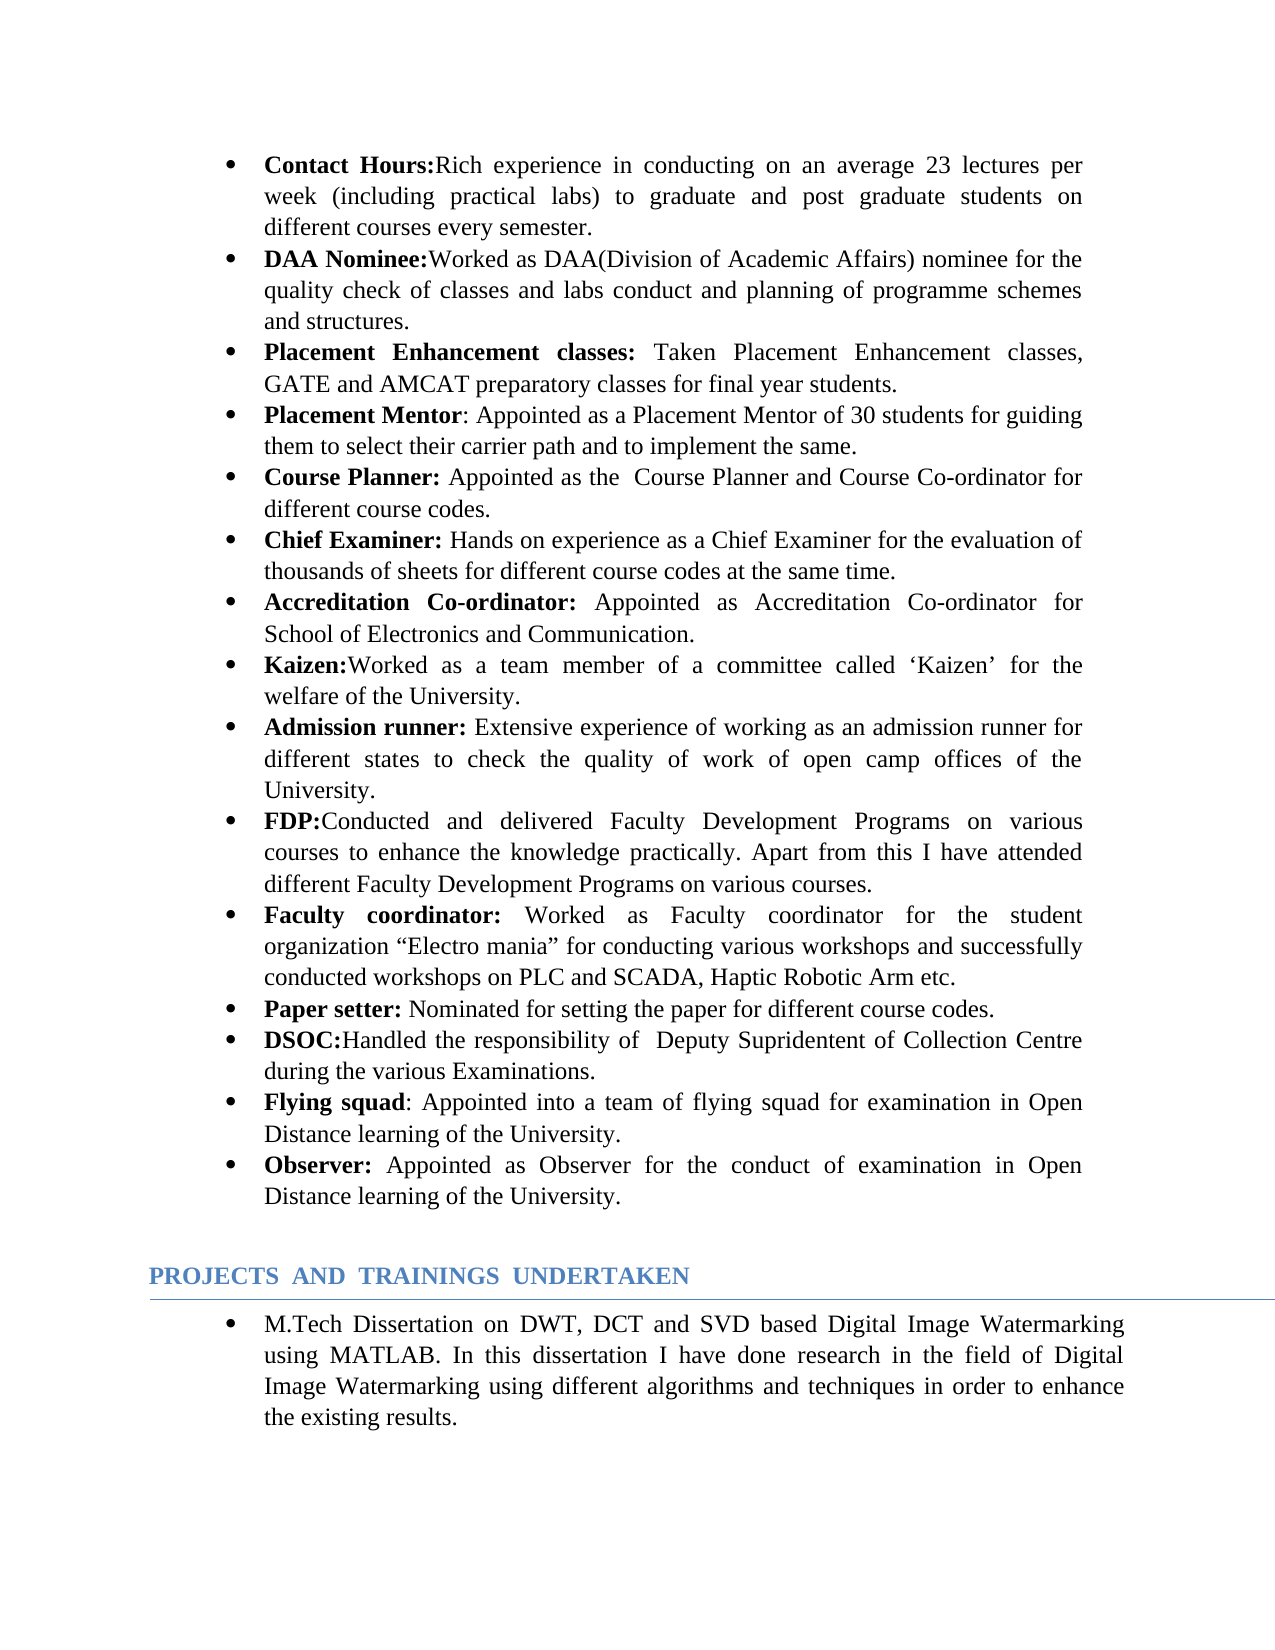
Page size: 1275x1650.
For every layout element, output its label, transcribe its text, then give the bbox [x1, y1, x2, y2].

list Contact Hours:Rich experience in conducting on an average 23 lectures per week (including practical labs) to graduate and post graduate students on different courses every semester. [226, 150, 1083, 241]
list DSOC:Handled the responsibility of Deputy Supridentent of Collection Centre during the various Examinations. [226, 1025, 1083, 1085]
list Placement Enhancement classes: Taken Placement Enhancement classes, GATE and AMCAT preparatory classes for final year students. [226, 337, 1083, 397]
list Placement Mentor: Appointed as a Placement Mentor of 30 students for guiding them to select their carrier path and to implement the same. [226, 400, 1083, 460]
list Flying squad: Appointed into a team of flying squad for examination in Open Distance learning of the University. [226, 1087, 1083, 1147]
list Observer: Appointed as Observer for the conduct of examination in Open Distance learning of the University. [226, 1150, 1083, 1210]
list FDP:Conducted and delivered Faculty Development Programs on various courses to enhance the knowledge practically. Apart from this I have attended different Faculty Development Programs on various courses. [226, 806, 1083, 897]
list Admission runner: Extensive experience of working as an admission runner for different states to check the quality of work of open camp offices of the University. [226, 712, 1083, 804]
list M.Tech Dissertation on DWT, DCT and SVD based Digital Image Watermarking using MATLAB. In this dissertation I have done research in the field of Digital Image Watermarking using different algorithms and techniques in order to enhance the existing results. [226, 1309, 1125, 1431]
list Kaizen:Worked as a team member of a committee called ‘Kaizen’ for the welfare of the University. [226, 650, 1083, 710]
list Course Planner: Appointed as the Course Planner and Course Co-ordinator for different course codes. [226, 462, 1083, 522]
list Faculty coordinator: Worked as Faculty coordinator for the student organization “Electro mania” for conducting various workshops and successfully conducted workshops on PLC and SCADA, Haptic Robotic Arm etc. [226, 900, 1083, 991]
subtitle PROJECTS AND TRAININGS UNDERTAKEN [148, 1261, 1125, 1290]
list Accreditation Co-ordinator: Appointed as Accreditation Co-ordinator for School of Electronics and Communication. [226, 587, 1083, 647]
list DAA Nominee:Worked as DAA(Division of Academic Affairs) nominee for the quality check of classes and labs conduct and planning of programme schemes and structures. [226, 244, 1083, 335]
list Paper setter: Nominated for setting the paper for different course codes. [226, 994, 1083, 1022]
list Chief Examiner: Hands on experience as a Chief Examiner for the evaluation of thousands of sheets for different course codes at the same time. [226, 525, 1083, 585]
